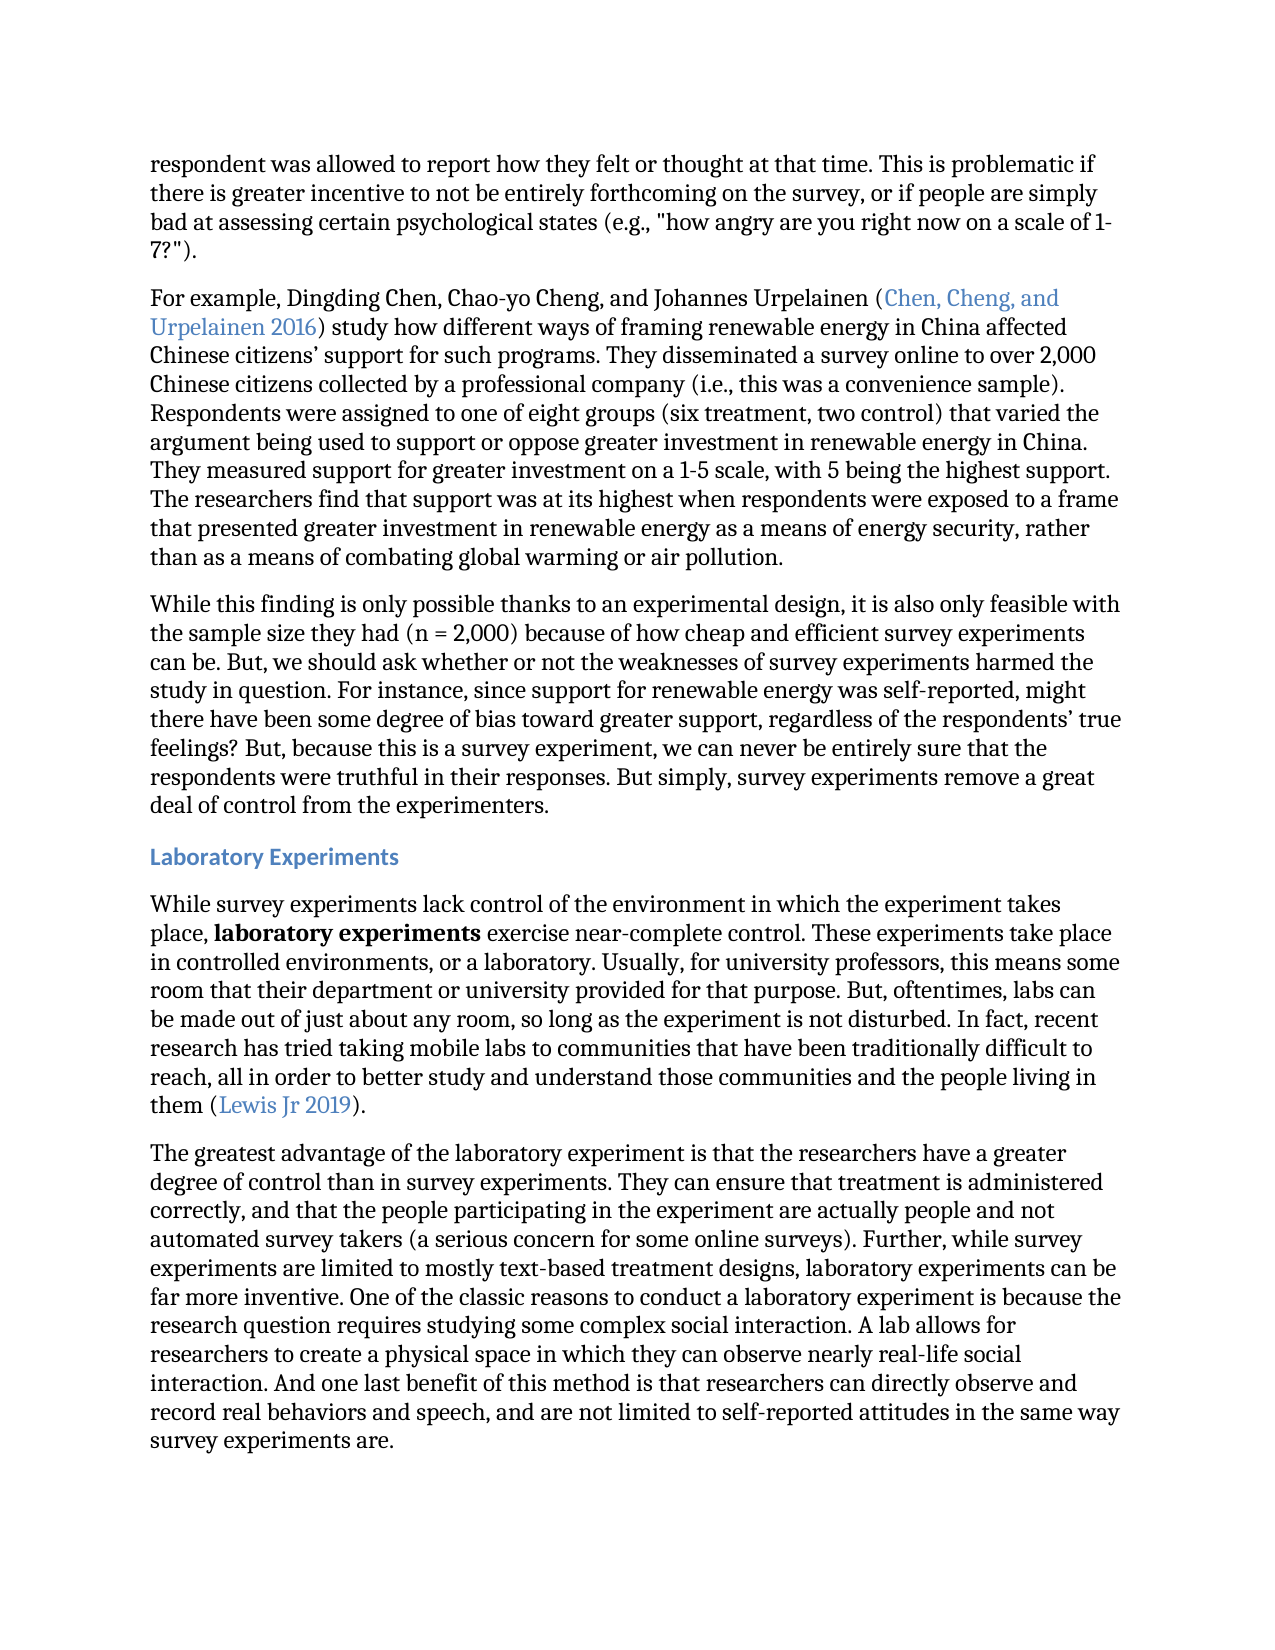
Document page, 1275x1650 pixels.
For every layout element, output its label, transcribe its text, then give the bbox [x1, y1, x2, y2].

subtitle Laboratory Experiments [150, 841, 1125, 871]
text For example, Dingding Chen, Chao-yo Cheng, and Johannes Urpelainen (Chen, Cheng, and Urpelainen 2016) study how different ways of framing renewable energy in China affected Chinese citizens’ support for such programs. They disseminated a survey online to over 2,000 Chinese citizens collected by a professional company (i.e., this was a convenience sample). Respondents were assigned to one of eight groups (six treatment, two control) that varied the argument being used to support or oppose greater investment in renewable energy in China. They measured support for greater investment on a 1-5 scale, with 5 being the highest support. The researchers find that support was at its highest when respondents were exposed to a frame that presented greater investment in renewable energy as a means of energy security, rather than as a means of combating global warming or air pollution. [150, 284, 1125, 571]
text The greatest advantage of the laboratory experiment is that the researchers have a greater degree of control than in survey experiments. They can ensure that treatment is administered correctly, and that the people participating in the experiment are actually people and not automated survey takers (a serious concern for some online surveys). Further, while survey experiments are limited to mostly text-based treatment designs, laboratory experiments can be far more inventive. One of the classic reasons to conduct a laboratory experiment is because the research question requires studying some complex social interaction. A lab allows for researchers to create a physical space in which they can observe nearly real-life social interaction. And one last benefit of this method is that researchers can directly observe and record real behaviors and speech, and are not limited to self-reported attitudes in the same way survey experiments are. [150, 1139, 1125, 1455]
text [150, 150, 1125, 265]
text While survey experiments lack control of the environment in which the experiment takes place, laboratory experiments exercise near-complete control. These experiments take place in controlled environments, or a laboratory. Usually, for university professors, this means some room that their department or university provided for that purpose. But, oftentimes, labs can be made out of just about any room, so long as the experiment is not disturbed. In fact, recent research has tried taking mobile labs to communities that have been traditionally difficult to reach, all in order to better study and understand those communities and the people living in them (Lewis Jr 2019). [150, 890, 1125, 1120]
text While this finding is only possible thanks to an experimental design, it is also only feasible with the sample size they had (n = 2,000) because of how cheap and efficient survey experiments can be. But, we should ask whether or not the weaknesses of survey experiments harmed the study in question. For instance, since support for renewable energy was self-reported, might there have been some degree of bias toward greater support, regardless of the respondents’ true feelings? But, because this is a survey experiment, we can never be entirely sure that the respondents were truthful in their responses. But simply, survey experiments remove a great deal of control from the experimenters. [150, 590, 1125, 820]
